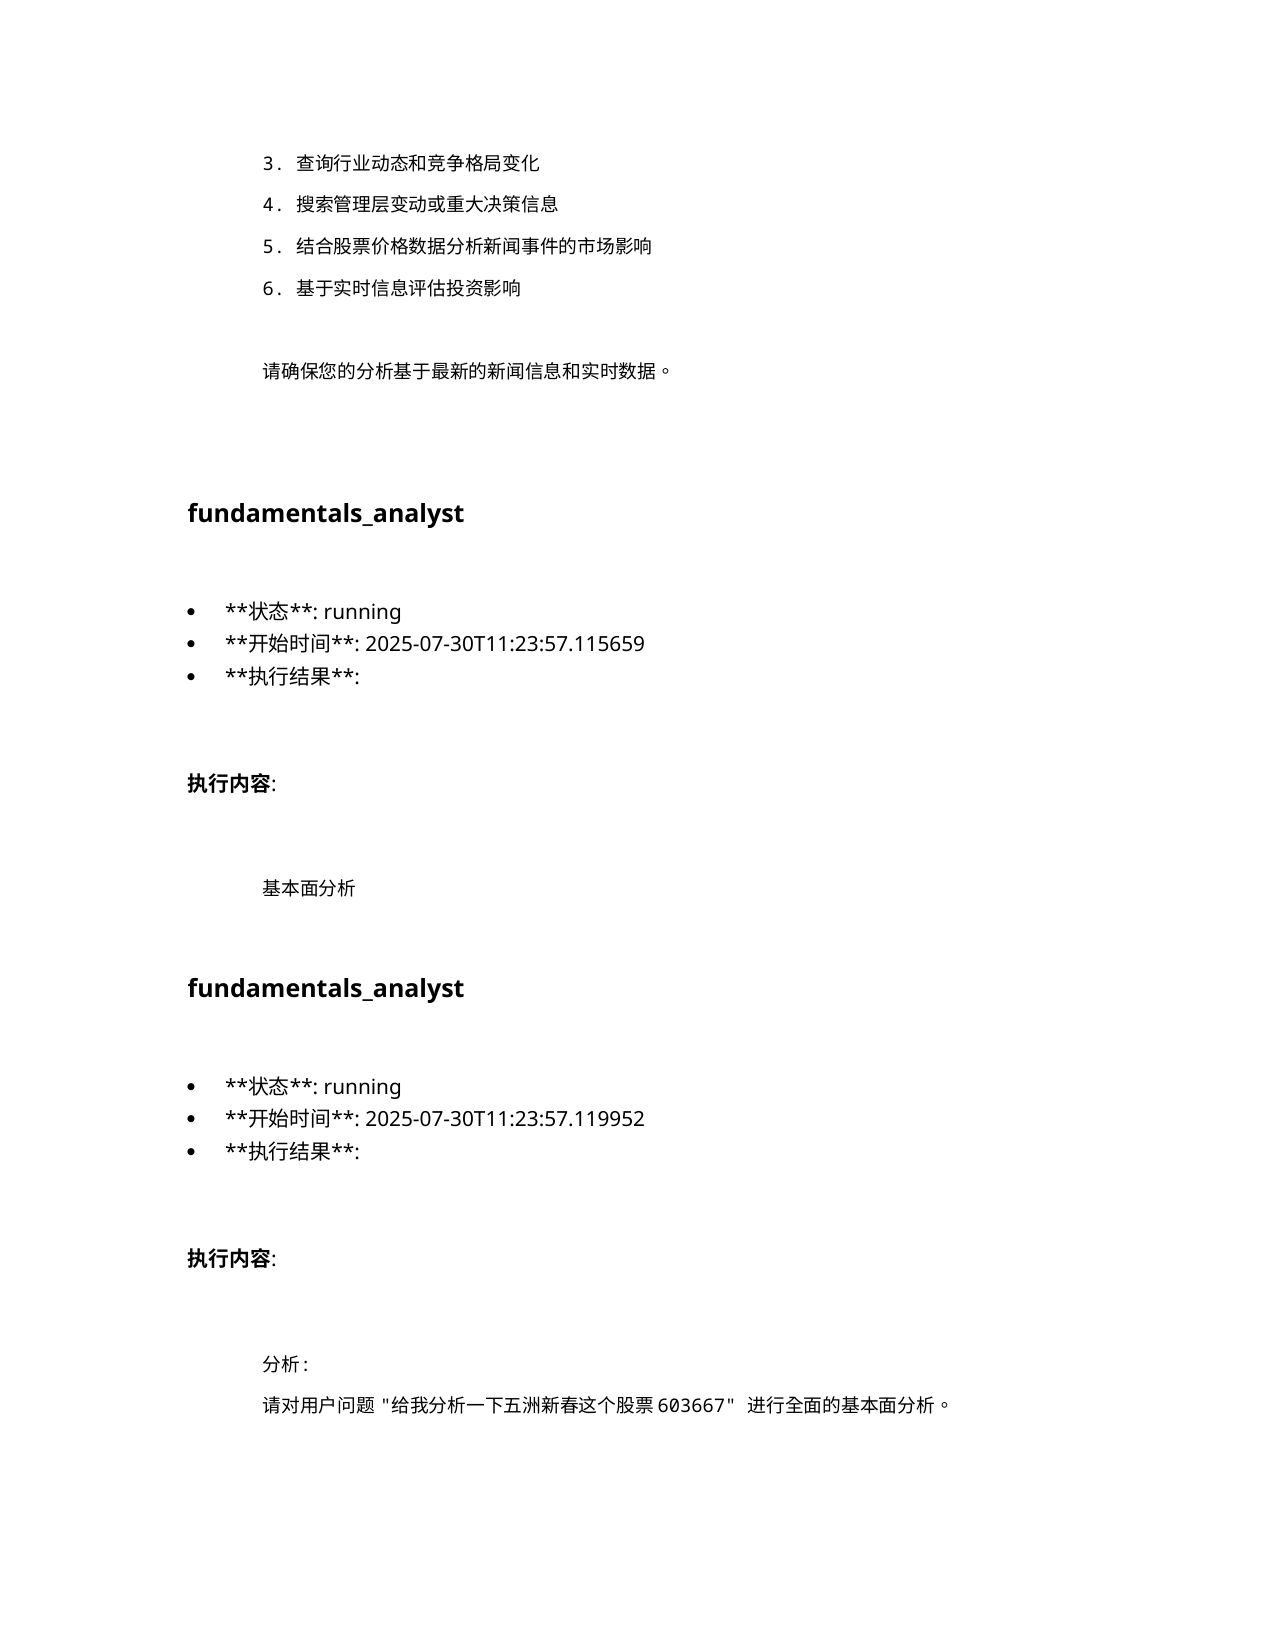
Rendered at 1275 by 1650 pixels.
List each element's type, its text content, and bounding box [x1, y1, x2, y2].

list **执行结果**: [187, 662, 1087, 690]
text 请对用户问题 "给我分析一下五洲新春这个股票603667" 进行全面的基本面分析。 [262, 1393, 1087, 1418]
text 请确保您的分析基于最新的新闻信息和实时数据。 [262, 359, 1087, 384]
text 5. 结合股票价格数据分析新闻事件的市场影响 [262, 233, 1087, 259]
list **开始时间**: 2025-07-30T11:23:57.119952 [187, 1104, 1087, 1133]
subtitle fundamentals_analyst [187, 971, 1087, 1005]
text 执行内容: [187, 769, 1087, 797]
list **开始时间**: 2025-07-30T11:23:57.115659 [187, 629, 1087, 658]
text 3. 查询行业动态和竞争格局变化 [262, 150, 1087, 176]
list **状态**: running [187, 1072, 1087, 1100]
subtitle fundamentals_analyst [187, 496, 1087, 530]
text 分析: [262, 1351, 1087, 1376]
text 基本面分析 [262, 876, 1087, 901]
list **执行结果**: [187, 1137, 1087, 1166]
text 执行内容: [187, 1244, 1087, 1272]
text 6. 基于实时信息评估投资影响 [262, 275, 1087, 301]
list **状态**: running [187, 597, 1087, 625]
text 4. 搜索管理层变动或重大决策信息 [262, 192, 1087, 217]
